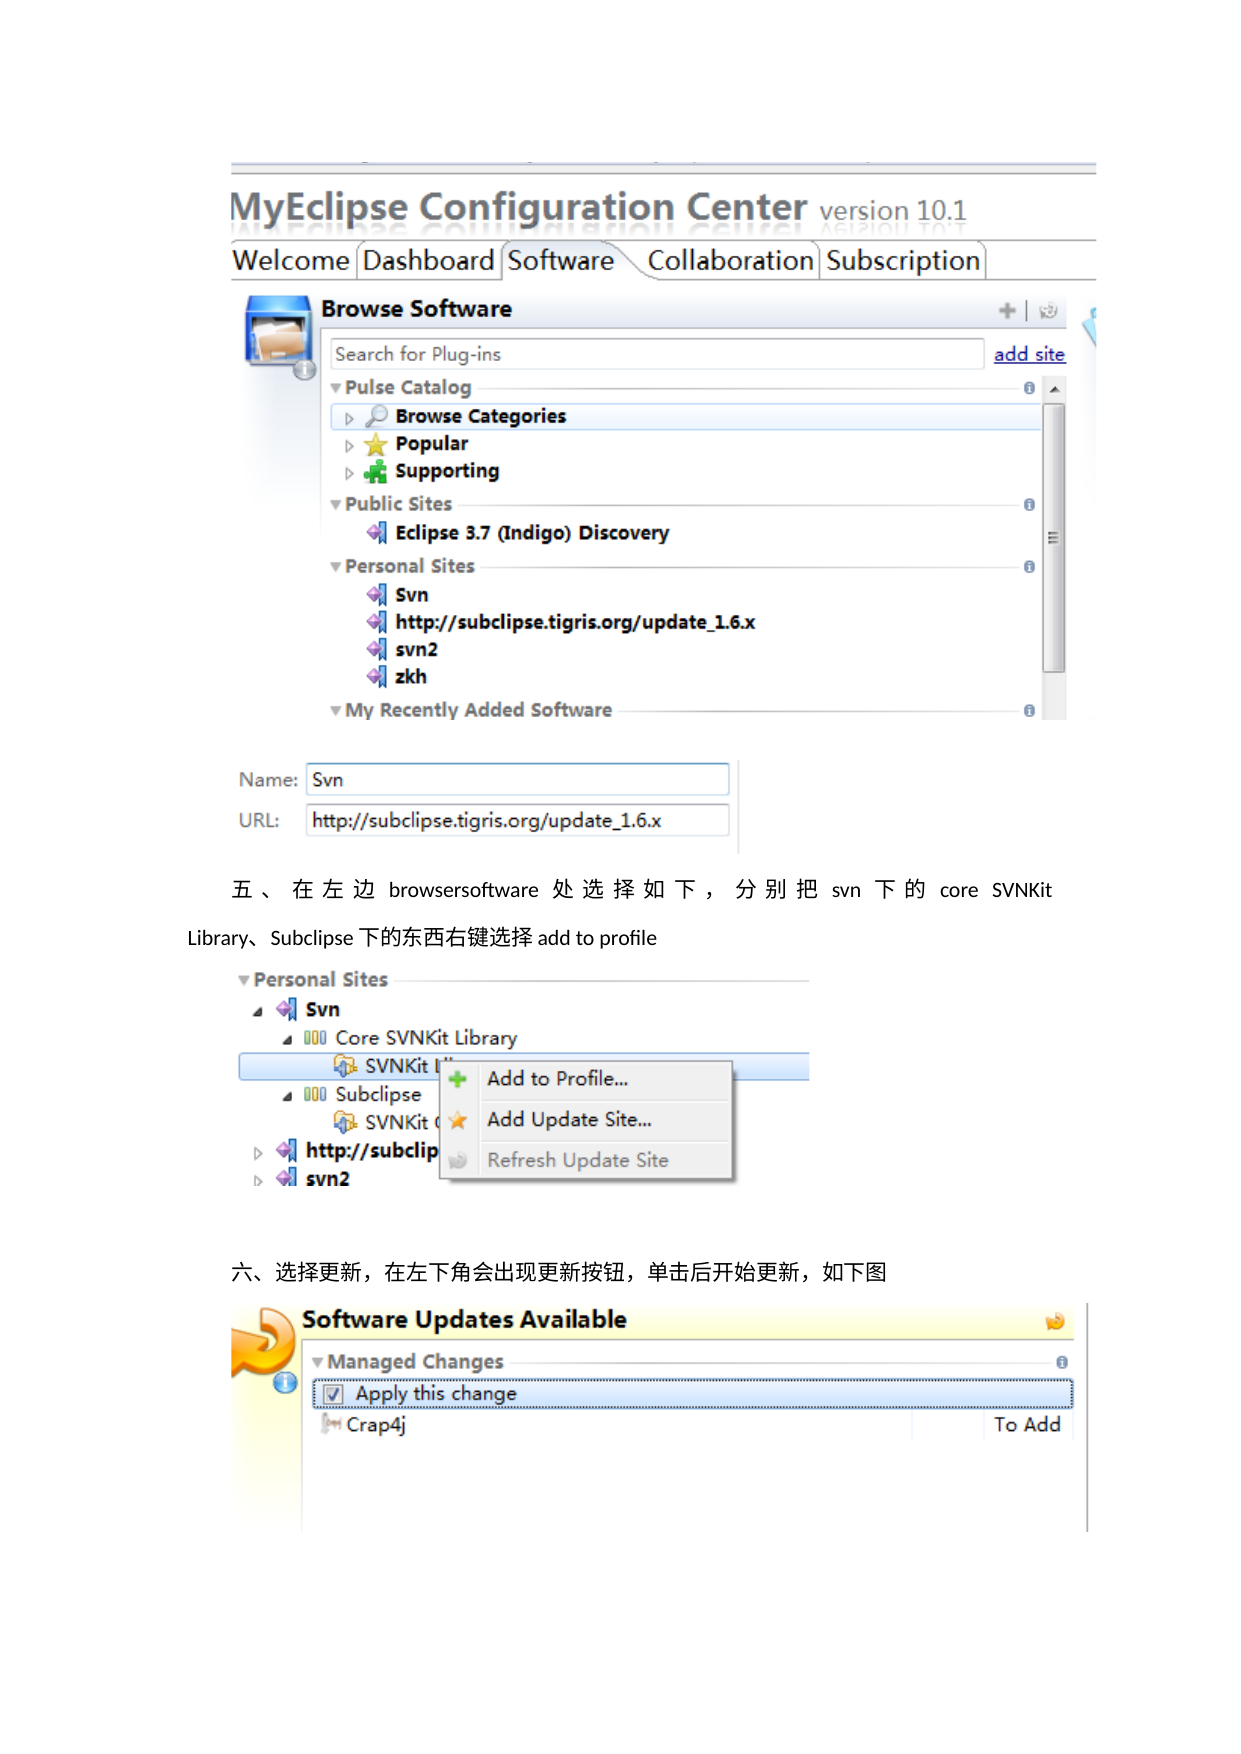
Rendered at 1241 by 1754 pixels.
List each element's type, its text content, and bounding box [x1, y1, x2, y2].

text 六、选择更新，在左下角会出现更新按钮，单击后开始更新，如下图 [187, 1255, 1053, 1287]
picture [231, 1303, 1093, 1532]
text 五、在左边browsersoftware处选择如下，分别把svn下的core SVNKit Library、Subclipse下的东西右键选择add to profile [187, 871, 1053, 952]
picture [231, 760, 741, 854]
picture [231, 162, 1097, 720]
picture [231, 968, 810, 1186]
